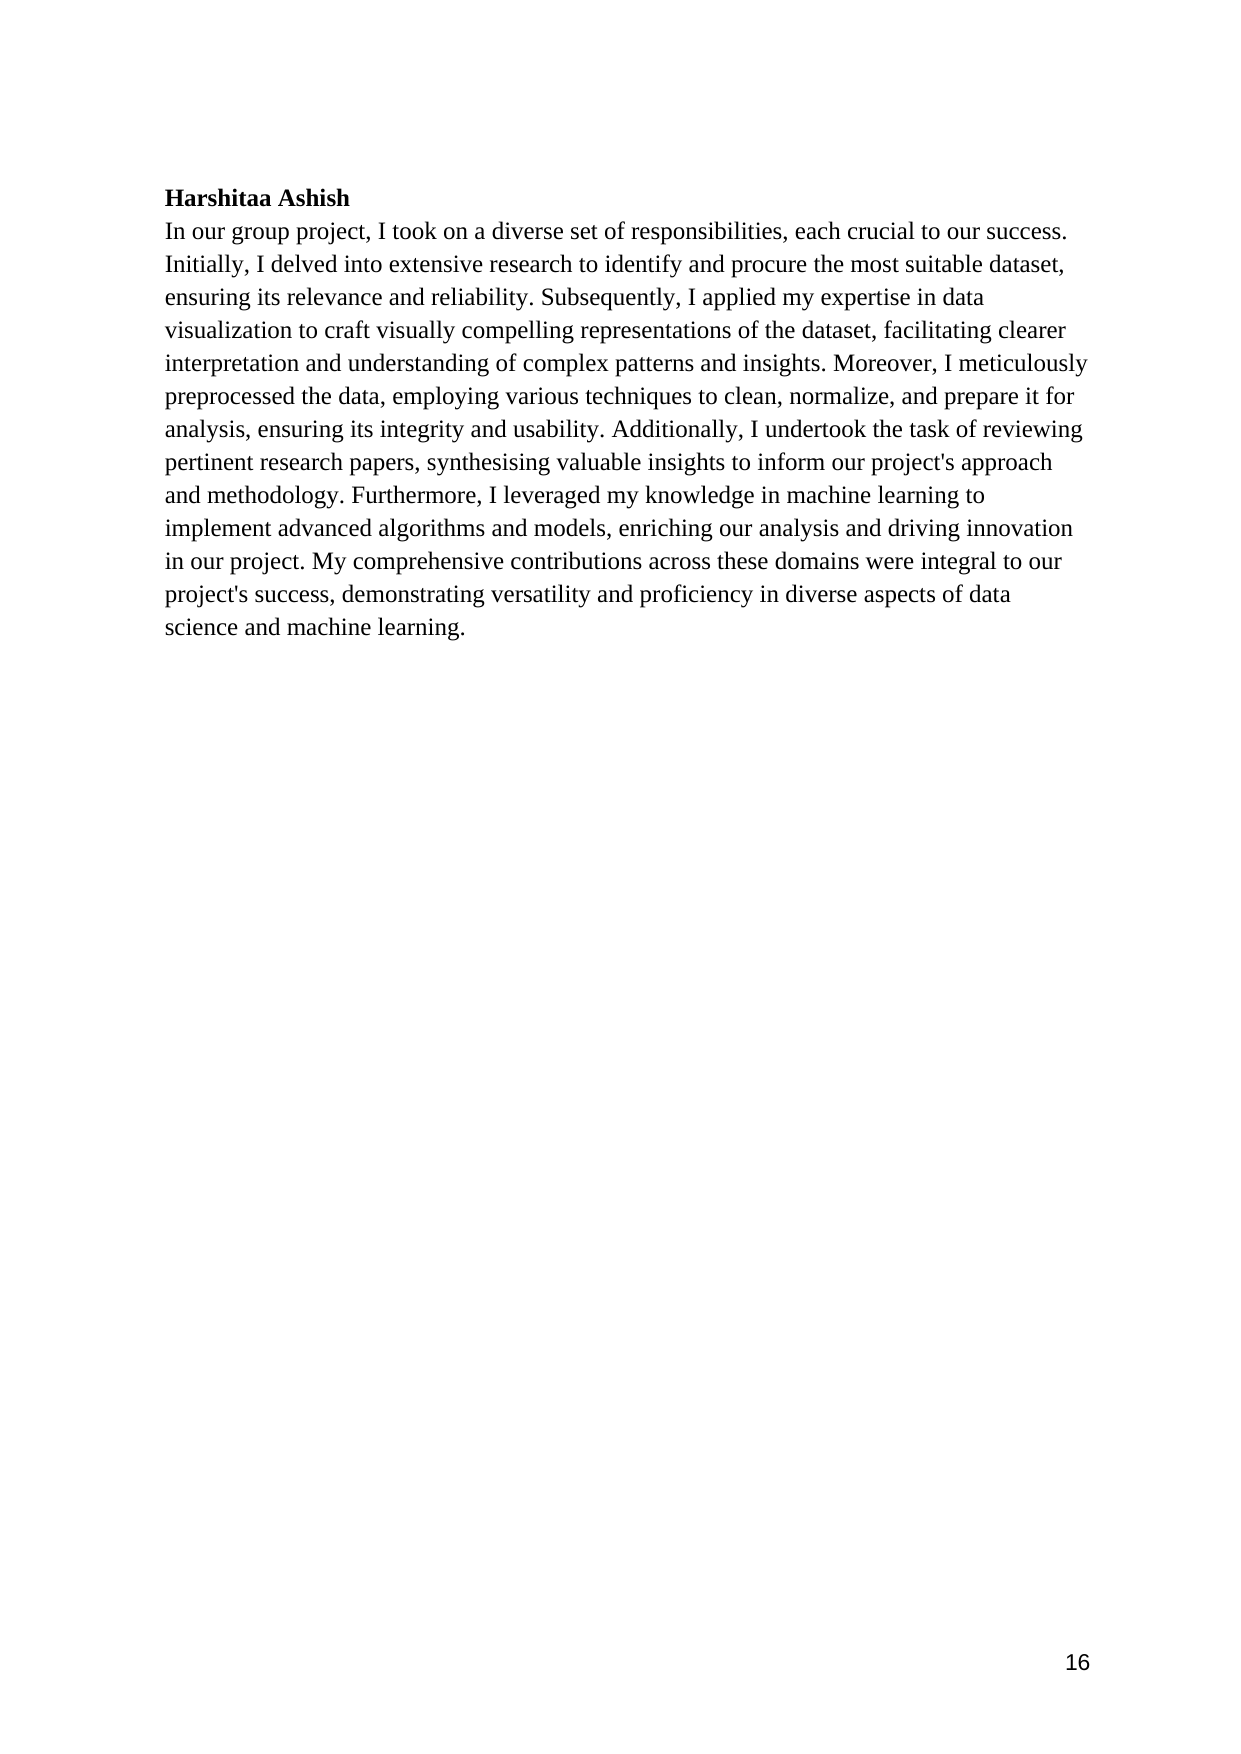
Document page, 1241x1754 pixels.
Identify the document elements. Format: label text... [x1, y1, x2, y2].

text In our group project, I took on a diverse set of responsibilities, each crucial to our success. Initially, I delved into extensive research to identify and procure the most suitable dataset, ensuring its relevance and reliability. Subsequently, I applied my expertise in data visualization to craft visually compelling representations of the dataset, facilitating clearer interpretation and understanding of complex patterns and insights. Moreover, I meticulously preprocessed the data, employing various techniques to clean, normalize, and prepare it for analysis, ensuring its integrity and usability. Additionally, I undertook the task of reviewing pertinent research papers, synthesising valuable insights to inform our project's approach and methodology. Furthermore, I leveraged my knowledge in machine learning to implement advanced algorithms and models, enriching our analysis and driving innovation in our project. My comprehensive contributions across these domains were integral to our project's success, demonstrating versatility and proficiency in diverse aspects of data science and machine learning. [164, 216, 1090, 641]
text Harshitaa Ashish [164, 183, 1090, 212]
